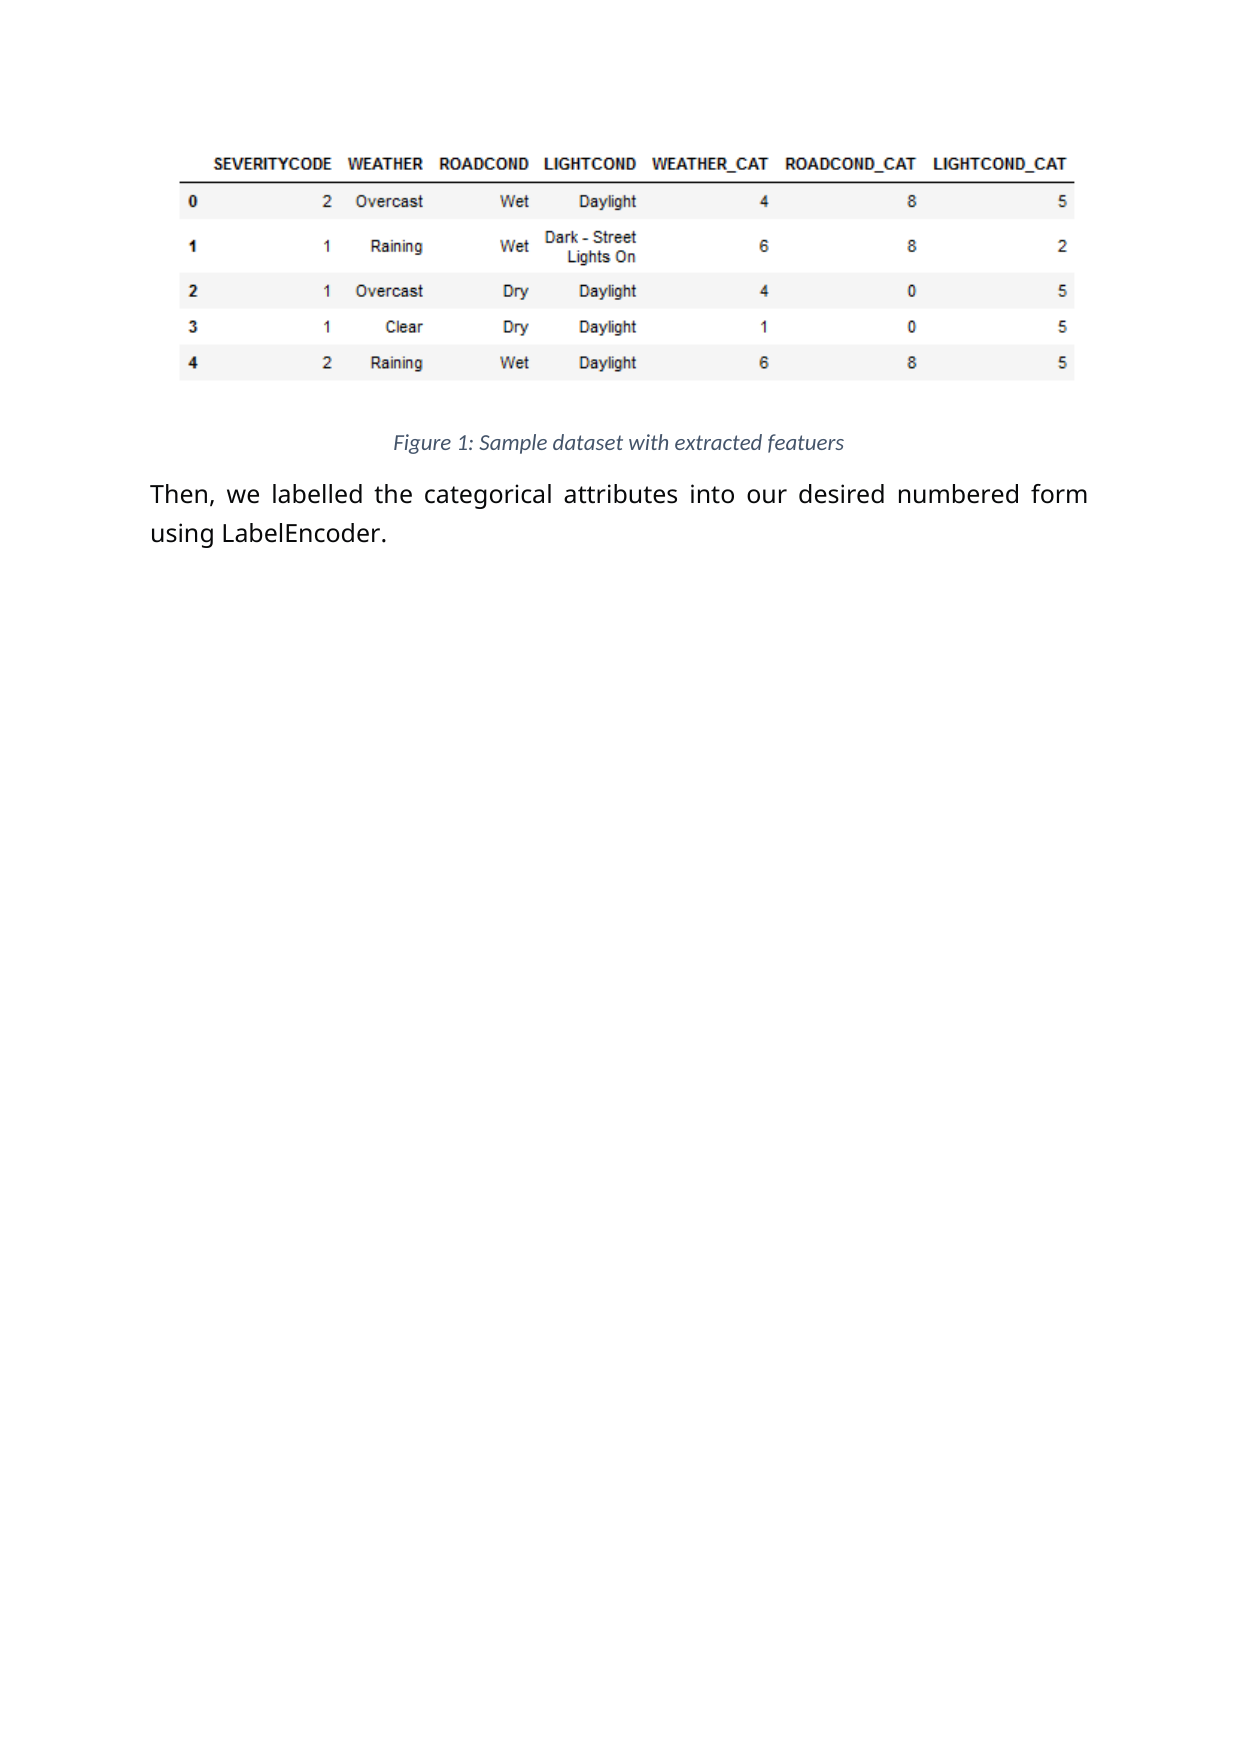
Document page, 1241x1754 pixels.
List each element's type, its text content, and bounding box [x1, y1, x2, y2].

text Figure 1: Sample dataset with extracted featuers [150, 428, 1090, 456]
text Then, we labelled the categorical attributes into our desired numbered form using LabelEncoder. [150, 476, 1090, 550]
picture [150, 150, 1091, 409]
